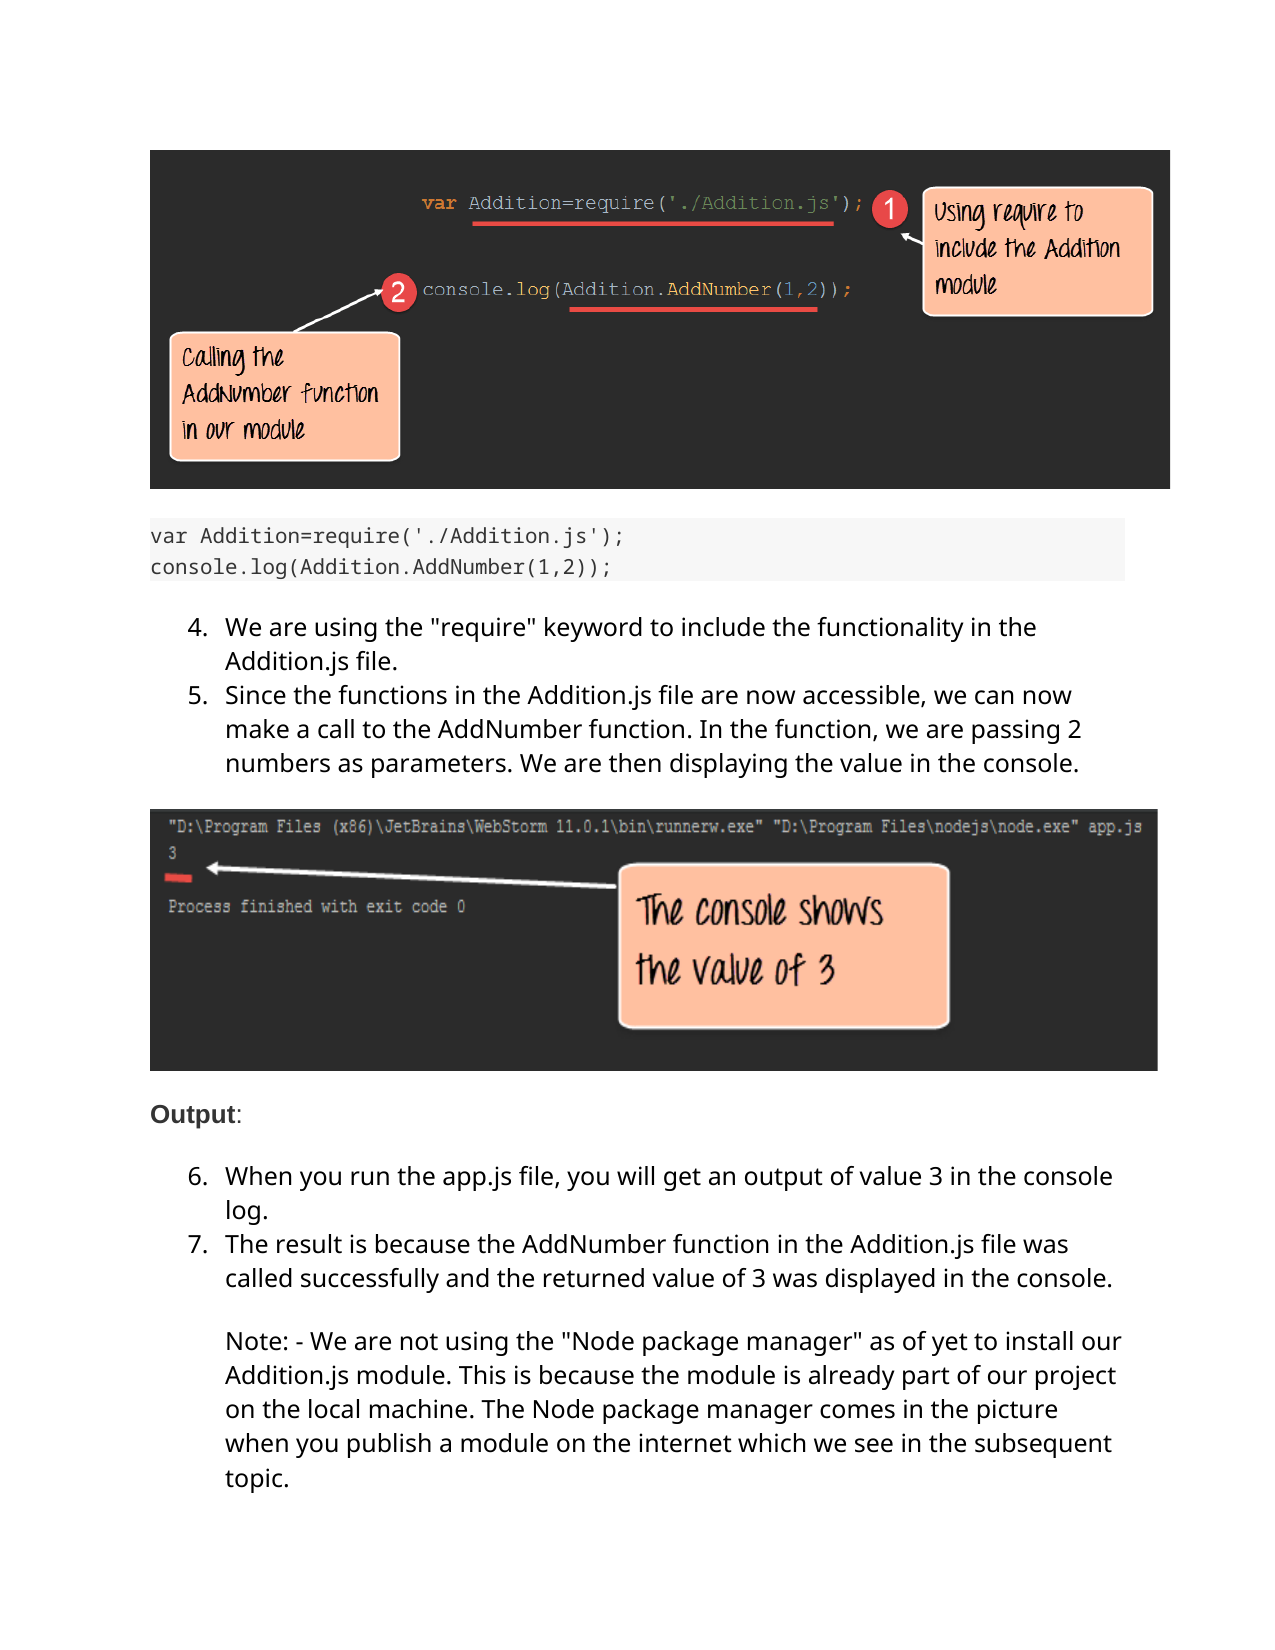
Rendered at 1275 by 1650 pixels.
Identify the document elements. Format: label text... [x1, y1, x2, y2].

text console.log(Addition.AddNumber(1,2)); [150, 549, 1125, 581]
text var Addition=require('./Addition.js'); [150, 518, 1125, 549]
text Note: - We are not using the "Node package manager" as of yet to install our Addition.js module. This is because the module is already part of our project on the local machine. The Node package manager comes in the picture when you publish a module on the internet which we see in the subsequent topic. [225, 1324, 1125, 1494]
list We are using the "require" keyword to include the functionality in the Addition.js file. [187, 610, 1125, 678]
picture [150, 809, 1158, 1071]
picture [150, 150, 1171, 489]
list The result is because the AddNumber function in the Addition.js file was called successfully and the returned value of 3 was displayed in the console. [187, 1227, 1125, 1295]
list Since the functions in the Addition.js file are now accessible, we can now make a call to the AddNumber function. In the function, we are passing 2 numbers as parameters. We are then displaying the value in the console. [187, 678, 1125, 780]
list When you run the app.js file, you will get an output of value 3 in the console log. [187, 1158, 1125, 1227]
text Output: [150, 1099, 1125, 1129]
